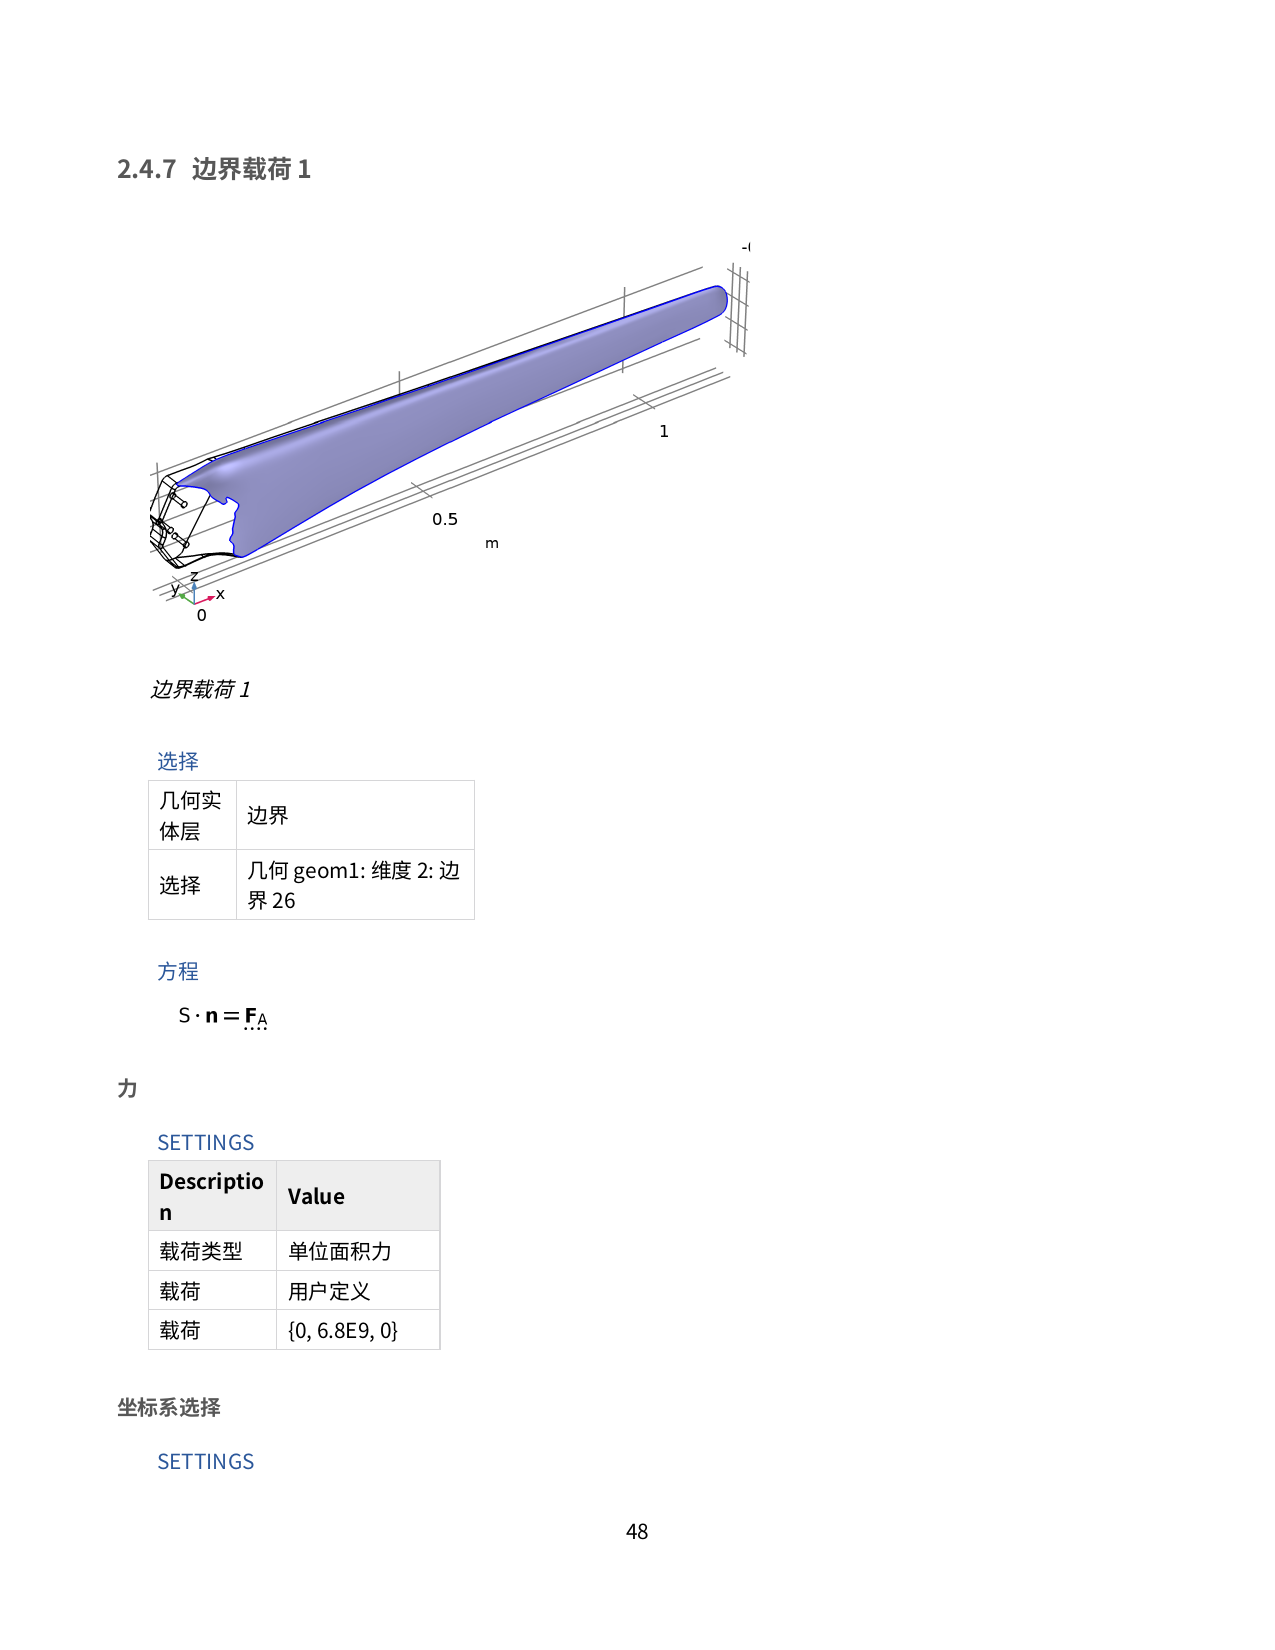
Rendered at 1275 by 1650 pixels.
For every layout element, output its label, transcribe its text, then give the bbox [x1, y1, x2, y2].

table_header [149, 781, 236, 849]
picture [150, 197, 750, 648]
text Settings [157, 1126, 1125, 1156]
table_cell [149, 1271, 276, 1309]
subtitle 坐标系选择 [117, 1392, 1125, 1422]
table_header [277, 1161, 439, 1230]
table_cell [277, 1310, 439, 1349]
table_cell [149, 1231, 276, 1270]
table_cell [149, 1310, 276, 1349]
text 方程 [157, 956, 1125, 986]
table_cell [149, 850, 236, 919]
text 选择 [157, 745, 1125, 775]
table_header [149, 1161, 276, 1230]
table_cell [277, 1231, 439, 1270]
picture [178, 1006, 268, 1031]
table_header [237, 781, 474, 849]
text Settings [157, 1445, 1125, 1475]
subtitle 边界载荷 1 [117, 150, 1125, 186]
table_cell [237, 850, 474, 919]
text 边界载荷 1 [150, 673, 1125, 703]
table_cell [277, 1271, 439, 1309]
subtitle 力 [117, 1072, 1125, 1103]
